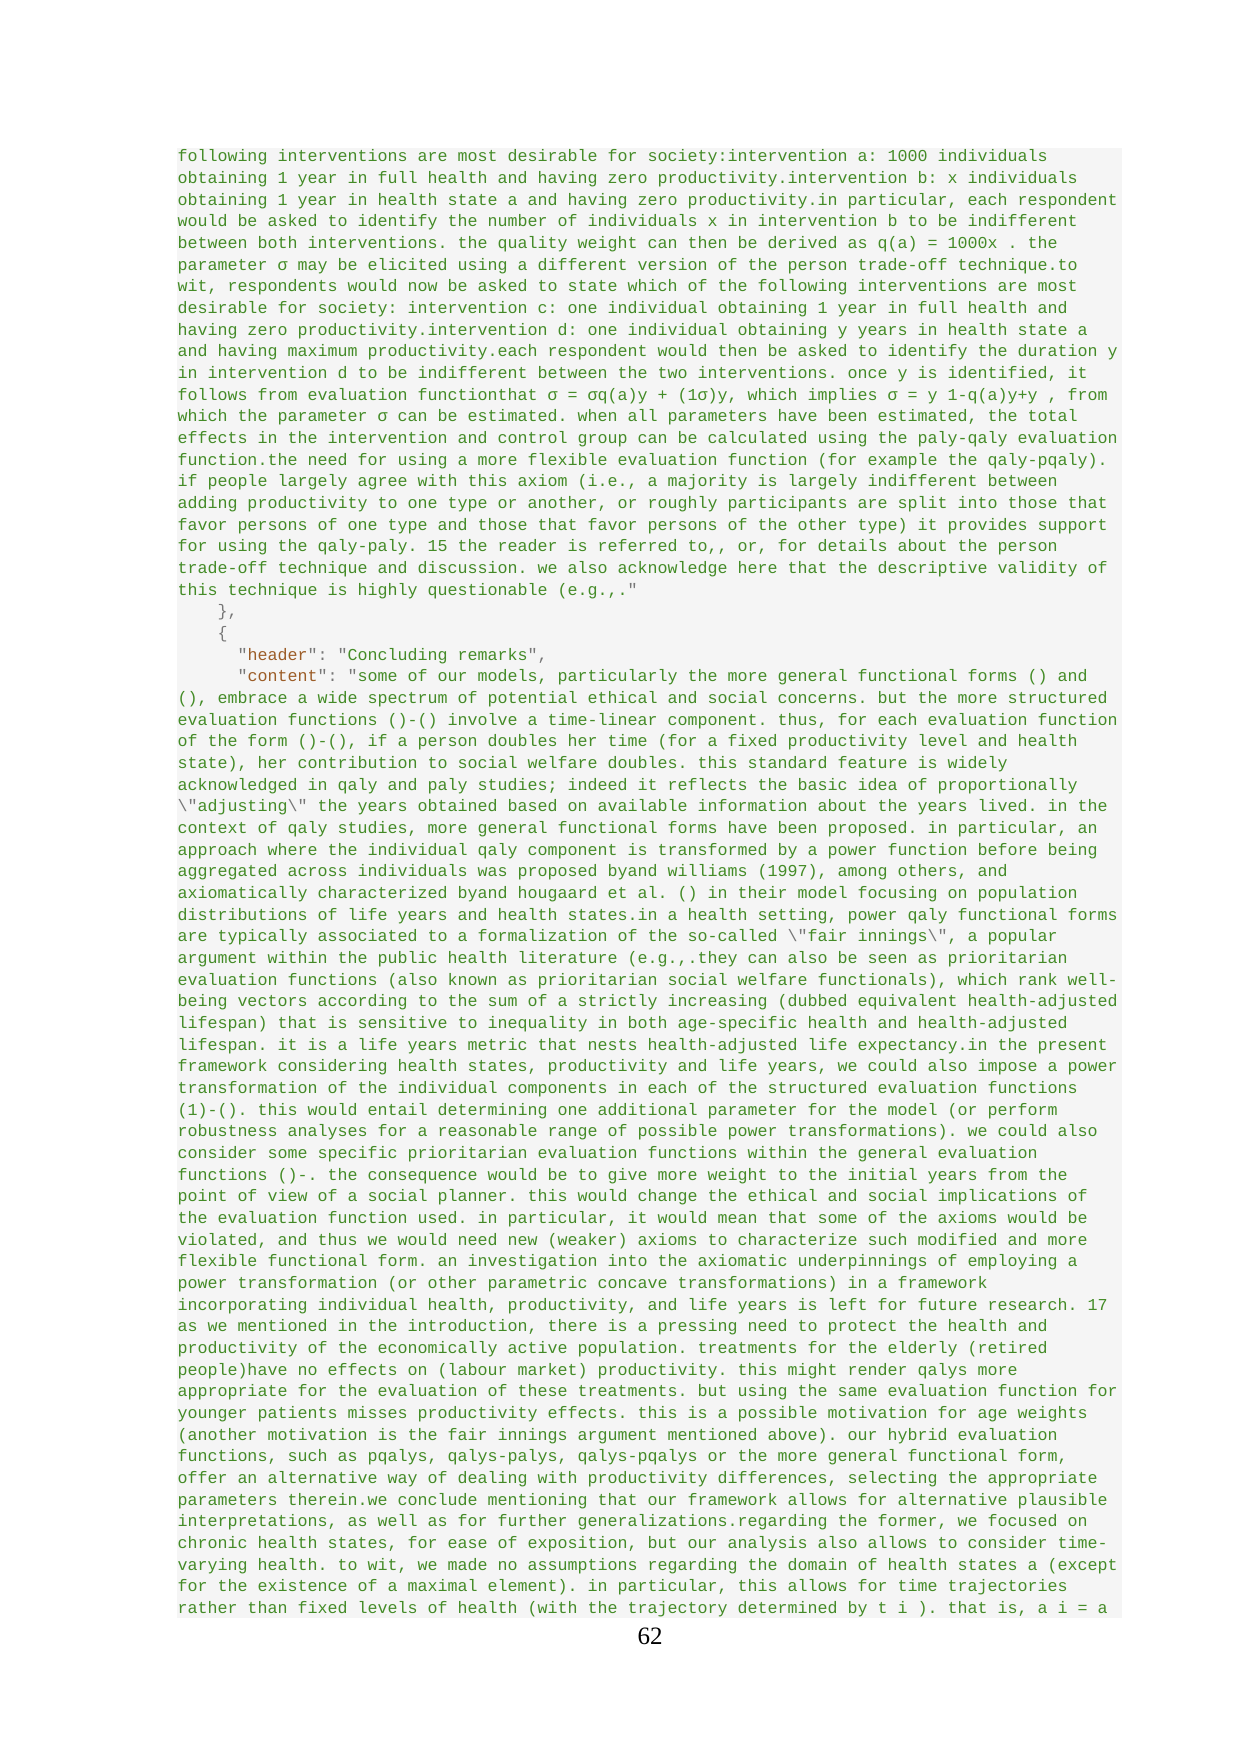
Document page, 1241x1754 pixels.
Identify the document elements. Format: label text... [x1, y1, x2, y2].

text "header": "Concluding remarks", [177, 646, 1122, 665]
text }, [177, 603, 1122, 622]
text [177, 148, 1122, 600]
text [177, 668, 1122, 1618]
text { [177, 624, 1122, 643]
